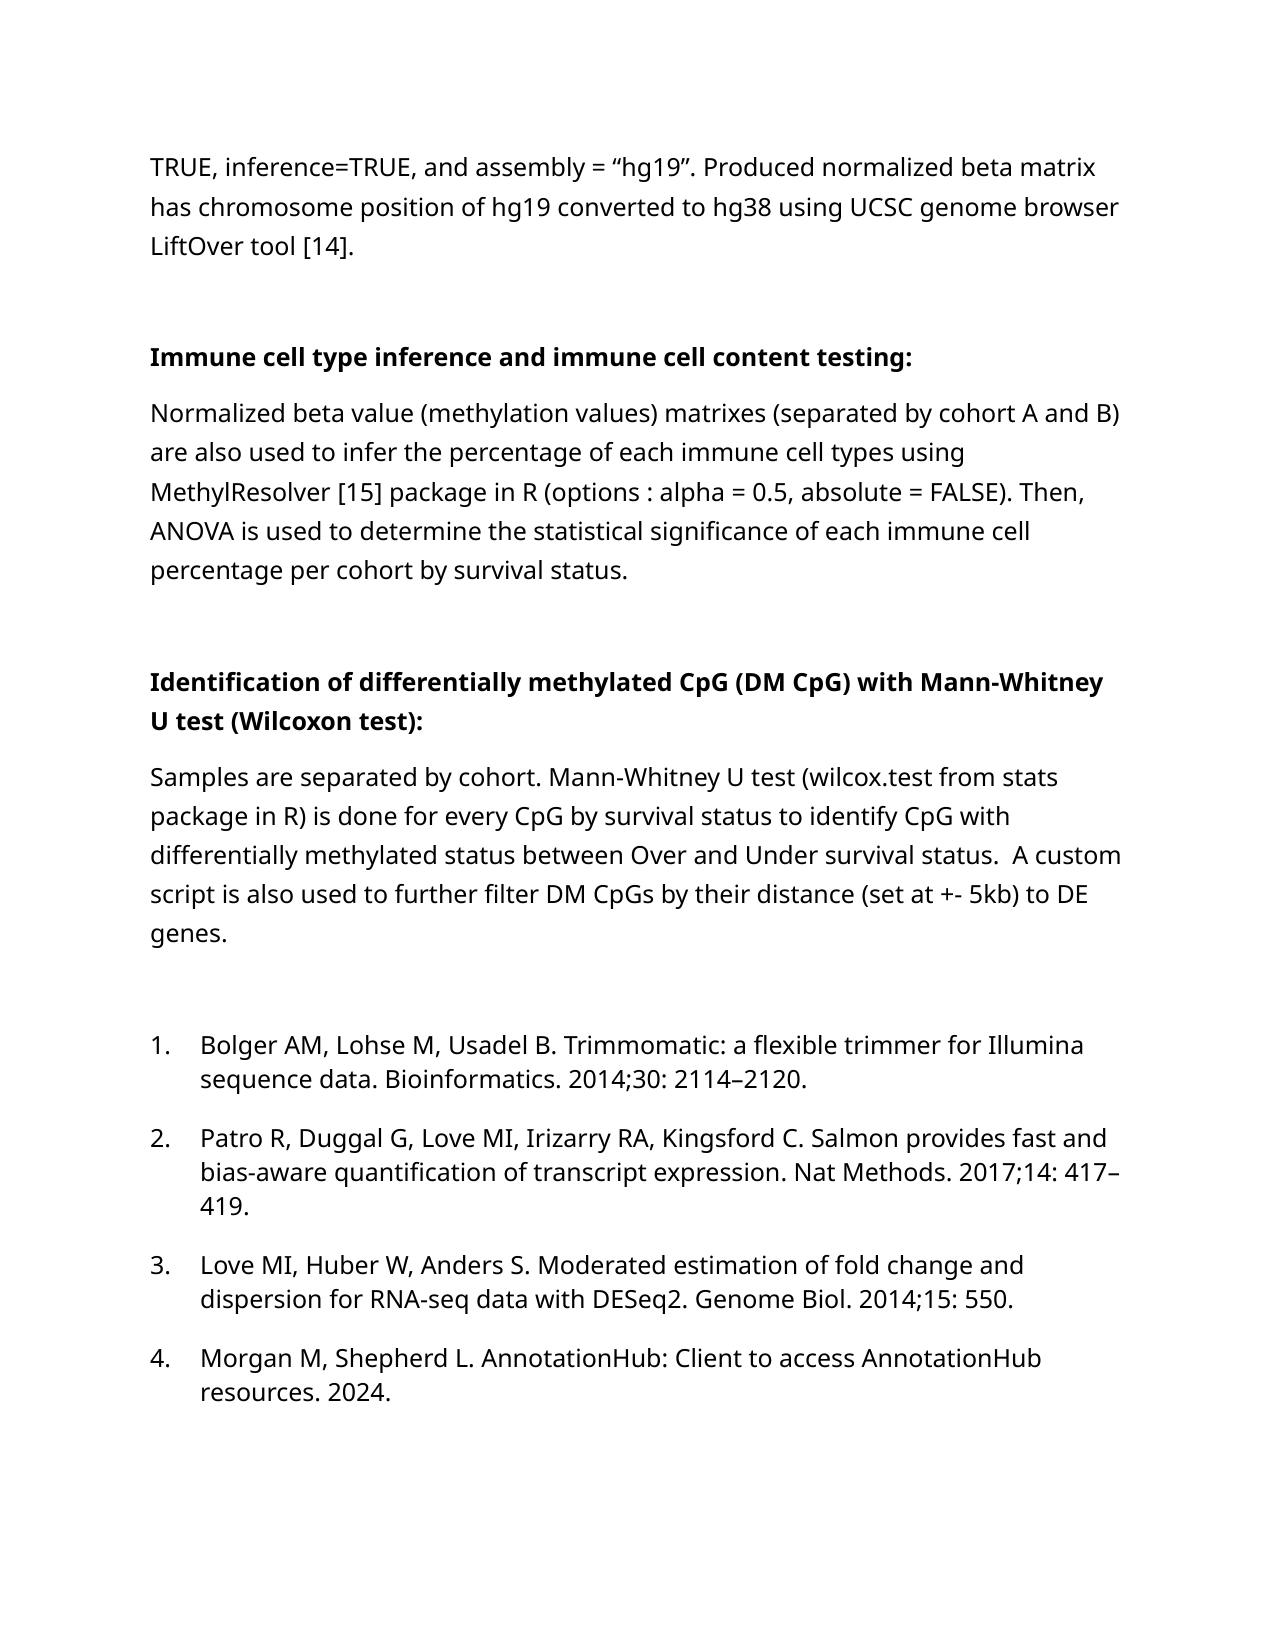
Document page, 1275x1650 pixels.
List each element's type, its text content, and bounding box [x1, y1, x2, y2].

text 1. Bolger AM, Lohse M, Usadel B. Trimmomatic: a flexible trimmer for Illumina sequence data. Bioinformatics. 2014;30: 2114–2120. [150, 1027, 1125, 1096]
text Normalized beta value (methylation values) matrixes (separated by cohort A and B) are also used to infer the percentage of each immune cell types using MethylResolver [15] package in R (options : alpha = 0.5, absolute = FALSE). Then, ANOVA is used to determine the statistical significance of each immune cell percentage per cohort by survival status. [150, 396, 1125, 587]
text 3. Love MI, Huber W, Anders S. Moderated estimation of fold change and dispersion for RNA-seq data with DESeq2. Genome Biol. 2014;15: 550. [150, 1248, 1125, 1316]
text Immune cell type inference and immune cell content testing: [150, 340, 1125, 374]
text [150, 150, 1125, 262]
text 4. Morgan M, Shepherd L. AnnotationHub: Client to access AnnotationHub resources. 2024. [150, 1341, 1125, 1409]
text Samples are separated by cohort. Mann-Whitney U test (wilcox.test from stats package in R) is done for every CpG by survival status to identify CpG with differentially methylated status between Over and Under survival status. A custom script is also used to further filter DM CpGs by their distance (set at +- 5kb) to DE genes. [150, 759, 1125, 950]
text 2. Patro R, Duggal G, Love MI, Irizarry RA, Kingsford C. Salmon provides fast and bias-aware quantification of transcript expression. Nat Methods. 2017;14: 417–419. [150, 1121, 1125, 1223]
text Identification of differentially methylated CpG (DM CpG) with Mann-Whitney U test (Wilcoxon test): [150, 664, 1125, 737]
